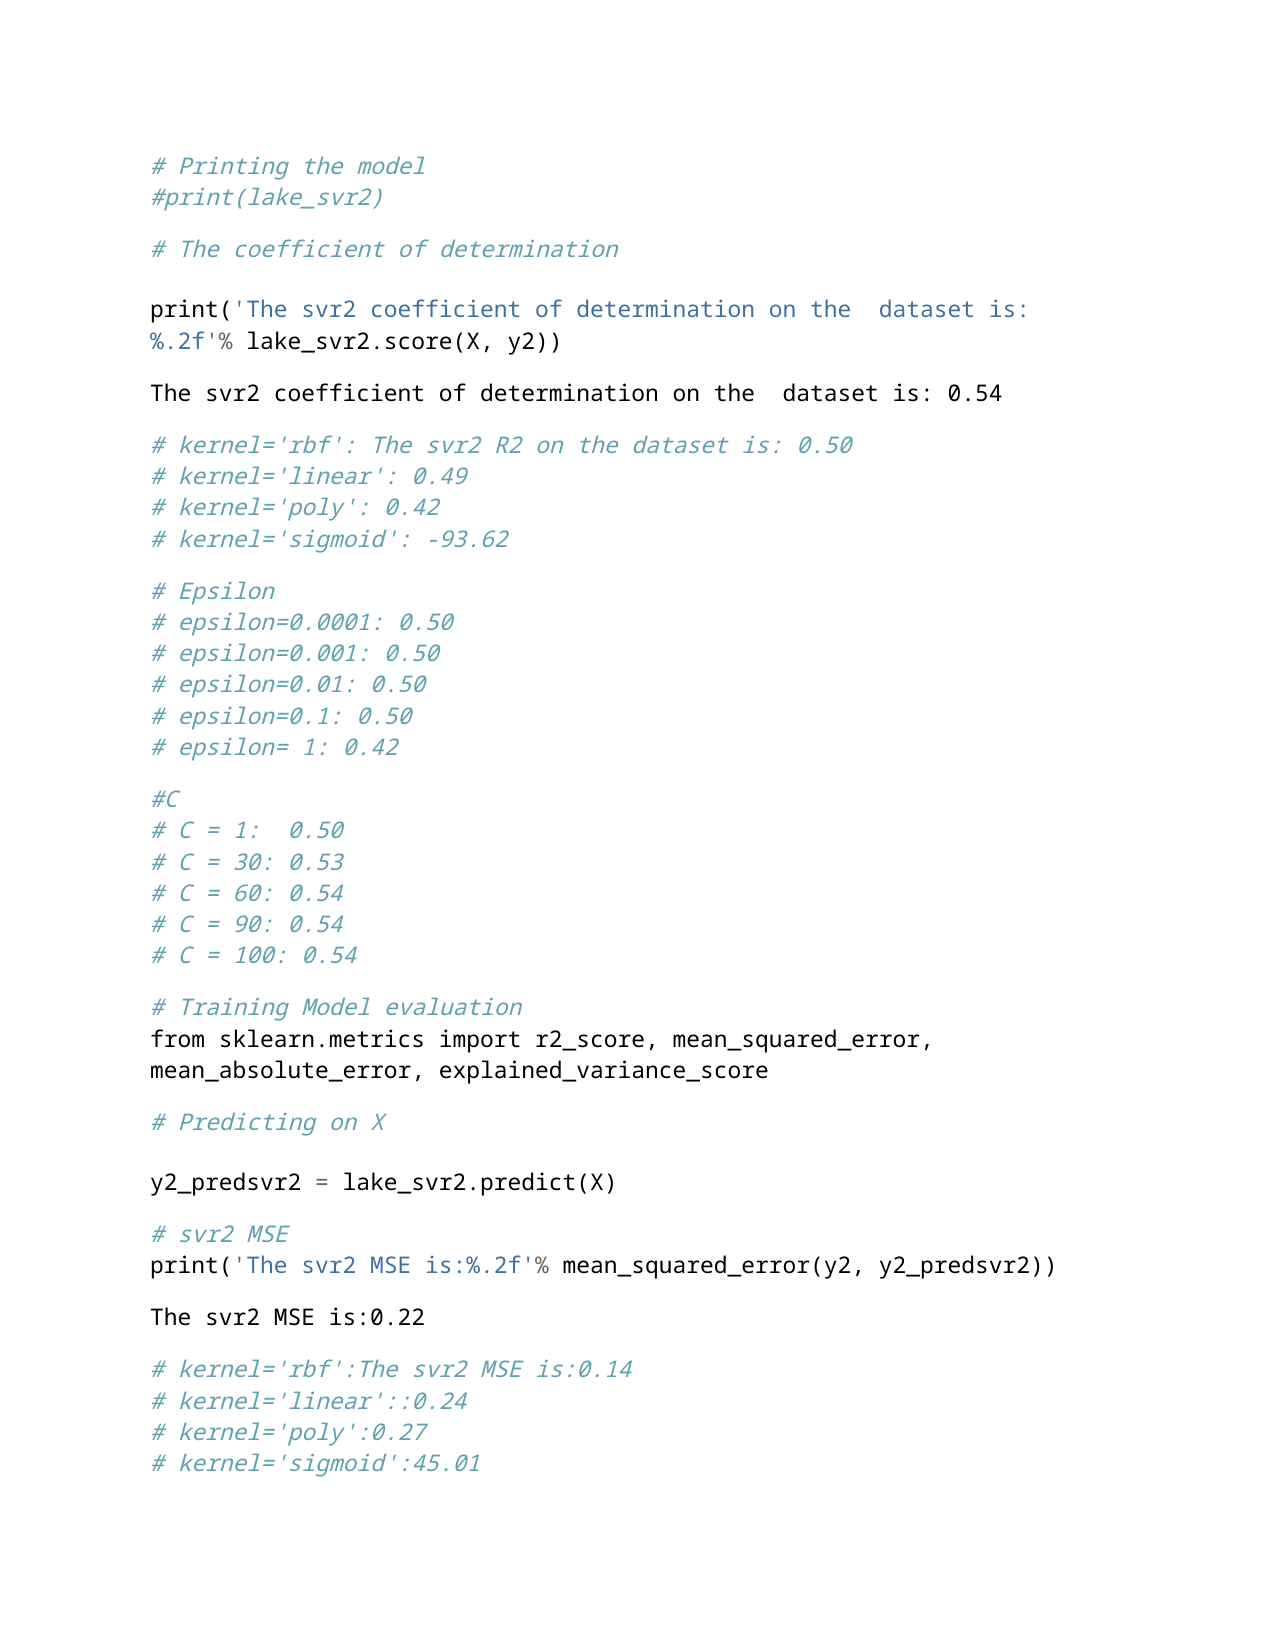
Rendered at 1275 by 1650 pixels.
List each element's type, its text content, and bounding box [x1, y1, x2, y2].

text # Predicting on X y2_predsvr2 = lake_svr2.predict(X) [150, 1106, 1125, 1197]
text # svr2 MSE print('The svr2 MSE is:%.2f'% mean_squared_error(y2, y2_predsvr2)) [150, 1218, 1125, 1280]
text # kernel='rbf':The svr2 MSE is:0.14 # kernel='linear'::0.24 # kernel='poly':0.27 # kernel='sigmoid':45.01 [150, 1353, 1125, 1478]
text # The coefficient of determination print('The svr2 coefficient of determination on the dataset is: %.2f'% lake_svr2.score(X, y2)) [150, 233, 1125, 356]
text # Printing the model #print(lake_svr2) [150, 150, 1125, 212]
text # Epsilon # epsilon=0.0001: 0.50 # epsilon=0.001: 0.50 # epsilon=0.01: 0.50 # epsilon=0.1: 0.50 # epsilon= 1: 0.42 [150, 574, 1125, 762]
text #C # C = 1: 0.50 # C = 30: 0.53 # C = 60: 0.54 # C = 90: 0.54 # C = 100: 0.54 [150, 783, 1125, 970]
text # Training Model evaluation from sklearn.metrics import r2_score, mean_squared_error, mean_absolute_error, explained_variance_score [150, 991, 1125, 1085]
text The svr2 coefficient of determination on the dataset is: 0.54 [150, 377, 1125, 408]
text # kernel='rbf': The svr2 R2 on the dataset is: 0.50 # kernel='linear': 0.49 # kernel='poly': 0.42 # kernel='sigmoid': -93.62 [150, 429, 1125, 554]
text The svr2 MSE is:0.22 [150, 1301, 1125, 1332]
